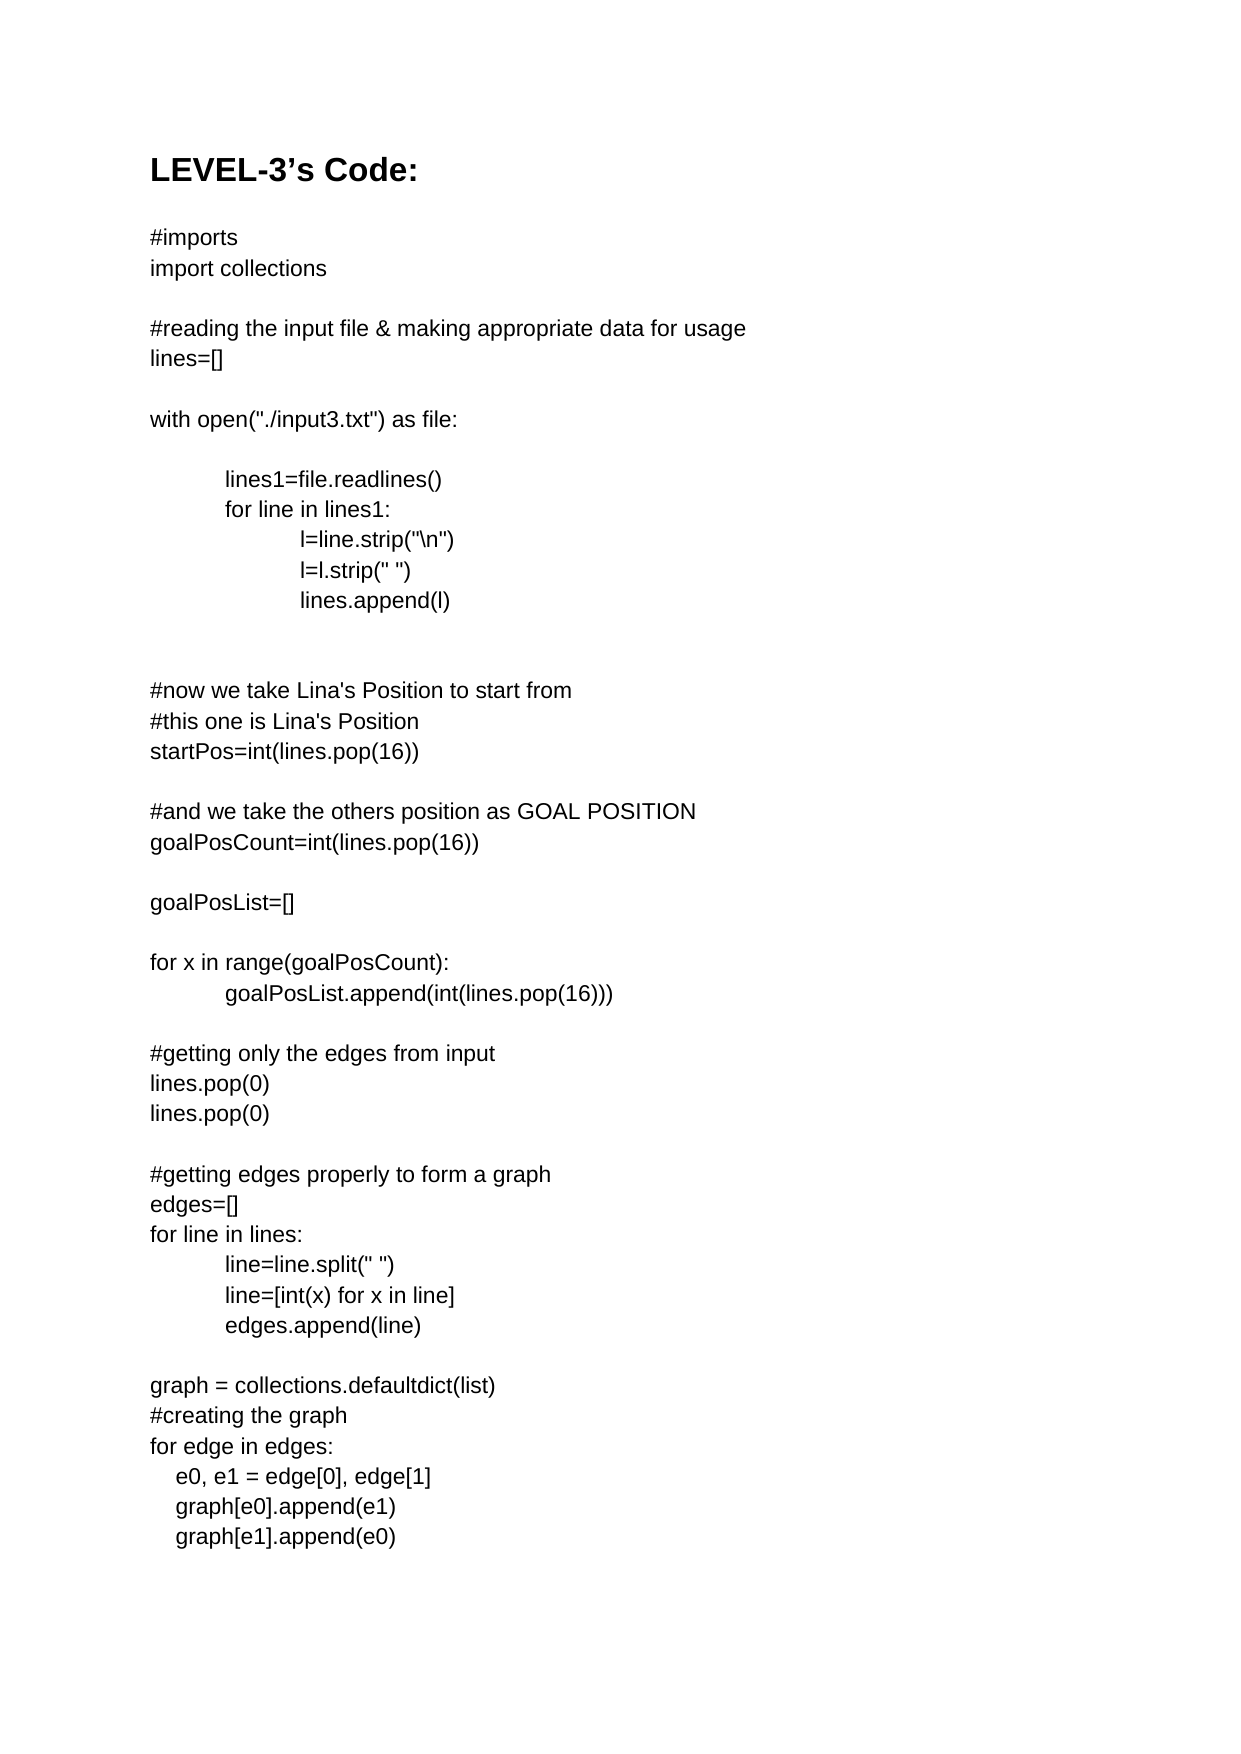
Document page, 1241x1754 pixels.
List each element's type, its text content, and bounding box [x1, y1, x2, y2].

text l=line.strip("\n") [150, 526, 1090, 553]
text #creating the graph [150, 1402, 1090, 1429]
text lines.pop(0) [150, 1100, 1090, 1127]
text lines=[] [150, 345, 1090, 372]
text with open("./input3.txt") as file: [150, 406, 1090, 432]
text #reading the input file & making appropriate data for usage [150, 315, 1090, 341]
text line=[int(x) for x in line] [150, 1282, 1090, 1308]
text #getting edges properly to form a graph [150, 1161, 1090, 1187]
text lines1=file.readlines() [150, 466, 1090, 492]
text for x in range(goalPosCount): [150, 949, 1090, 976]
text graph[e0].append(e1) [150, 1493, 1090, 1519]
text goalPosList=[] [150, 889, 1090, 915]
text #and we take the others position as GOAL POSITION [150, 798, 1090, 825]
text #imports [150, 224, 1090, 251]
text goalPosList.append(int(lines.pop(16))) [150, 979, 1090, 1006]
text #this one is Lina's Position [150, 708, 1090, 734]
text import collections [150, 254, 1090, 281]
text #getting only the edges from input [150, 1040, 1090, 1066]
text e0, e1 = edge[0], edge[1] [150, 1463, 1090, 1489]
text #now we take Lina's Position to start from [150, 677, 1090, 704]
text for edge in edges: [150, 1433, 1090, 1459]
text lines.pop(0) [150, 1070, 1090, 1097]
text edges.append(line) [150, 1312, 1090, 1338]
text edges=[] [150, 1191, 1090, 1217]
text goalPosCount=int(lines.pop(16)) [150, 828, 1090, 855]
text for line in lines1: [150, 496, 1090, 523]
text for line in lines: [150, 1221, 1090, 1248]
text line=line.split(" ") [150, 1251, 1090, 1278]
subtitle LEVEL-3’s Code: [150, 150, 1090, 188]
text graph = collections.defaultdict(list) [150, 1372, 1090, 1399]
text startPos=int(lines.pop(16)) [150, 738, 1090, 764]
text l=l.strip(" ") [150, 557, 1090, 583]
text lines.append(l) [150, 587, 1090, 613]
text graph[e1].append(e0) [150, 1523, 1090, 1550]
